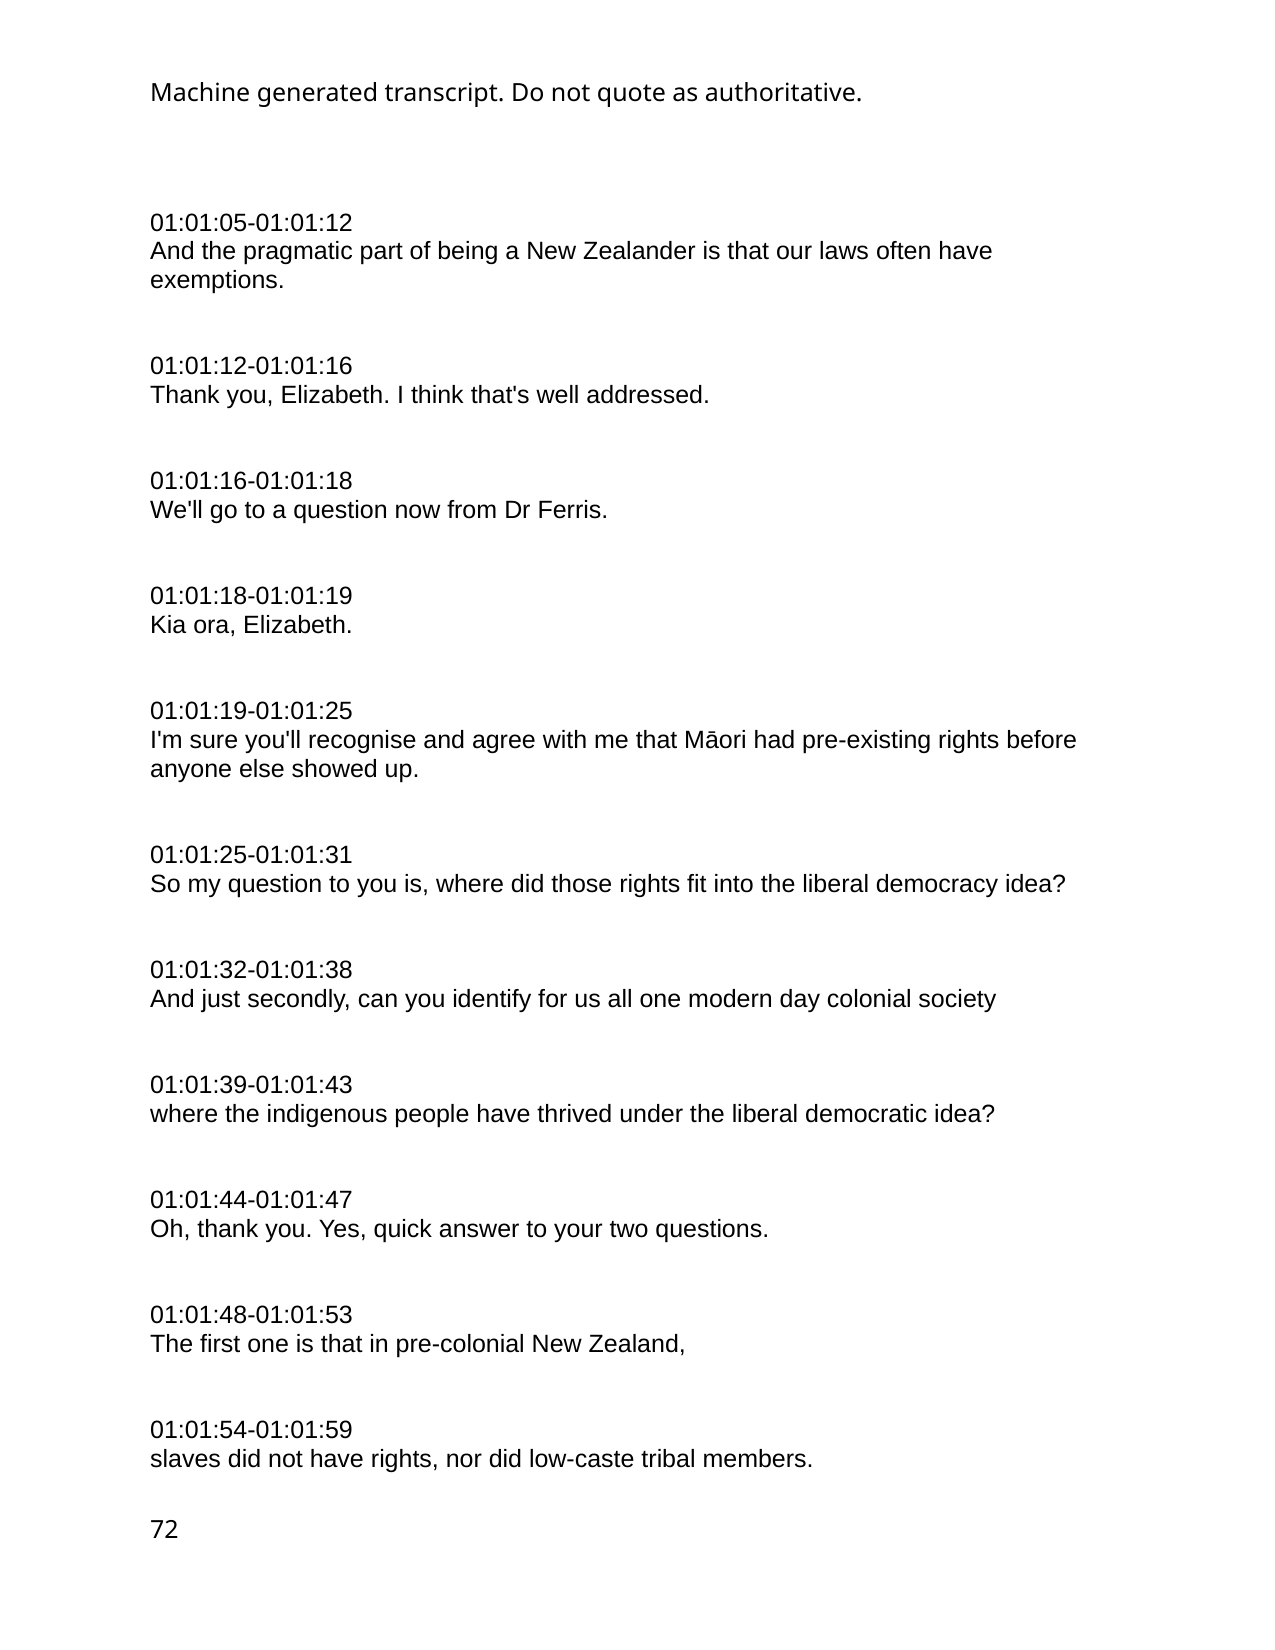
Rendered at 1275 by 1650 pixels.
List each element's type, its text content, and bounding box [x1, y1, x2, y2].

text Kia ora, Elizabeth. [150, 610, 1125, 639]
text So my question to you is, where did those rights fit into the liberal democracy idea? [150, 869, 1125, 897]
text slaves did not have rights, nor did low-caste tribal members. [150, 1444, 1125, 1472]
text We'll go to a question now from Dr Ferris. [150, 495, 1125, 524]
text 01:01:16-01:01:18 [150, 466, 1125, 495]
text 01:01:32-01:01:38 [150, 955, 1125, 984]
text 01:01:25-01:01:31 [150, 840, 1125, 869]
text Thank you, Elizabeth. I think that's well addressed. [150, 380, 1125, 409]
text 01:01:19-01:01:25 [150, 696, 1125, 725]
text I'm sure you'll recognise and agree with me that Māori had pre-existing rights before anyone else showed up. [150, 725, 1125, 782]
text 01:01:48-01:01:53 [150, 1300, 1125, 1329]
text 01:01:44-01:01:47 [150, 1185, 1125, 1214]
text 01:01:05-01:01:12 [150, 207, 1125, 236]
text 01:01:12-01:01:16 [150, 351, 1125, 380]
text And the pragmatic part of being a New Zealander is that our laws often have exemptions. [150, 236, 1125, 294]
text 01:01:54-01:01:59 [150, 1415, 1125, 1444]
text 01:01:39-01:01:43 [150, 1070, 1125, 1099]
text And just secondly, can you identify for us all one modern day colonial society [150, 984, 1125, 1012]
text The first one is that in pre-colonial New Zealand, [150, 1329, 1125, 1357]
text 01:01:18-01:01:19 [150, 581, 1125, 610]
text Oh, thank you. Yes, quick answer to your two questions. [150, 1214, 1125, 1242]
text where the indigenous people have thrived under the liberal democratic idea? [150, 1099, 1125, 1127]
